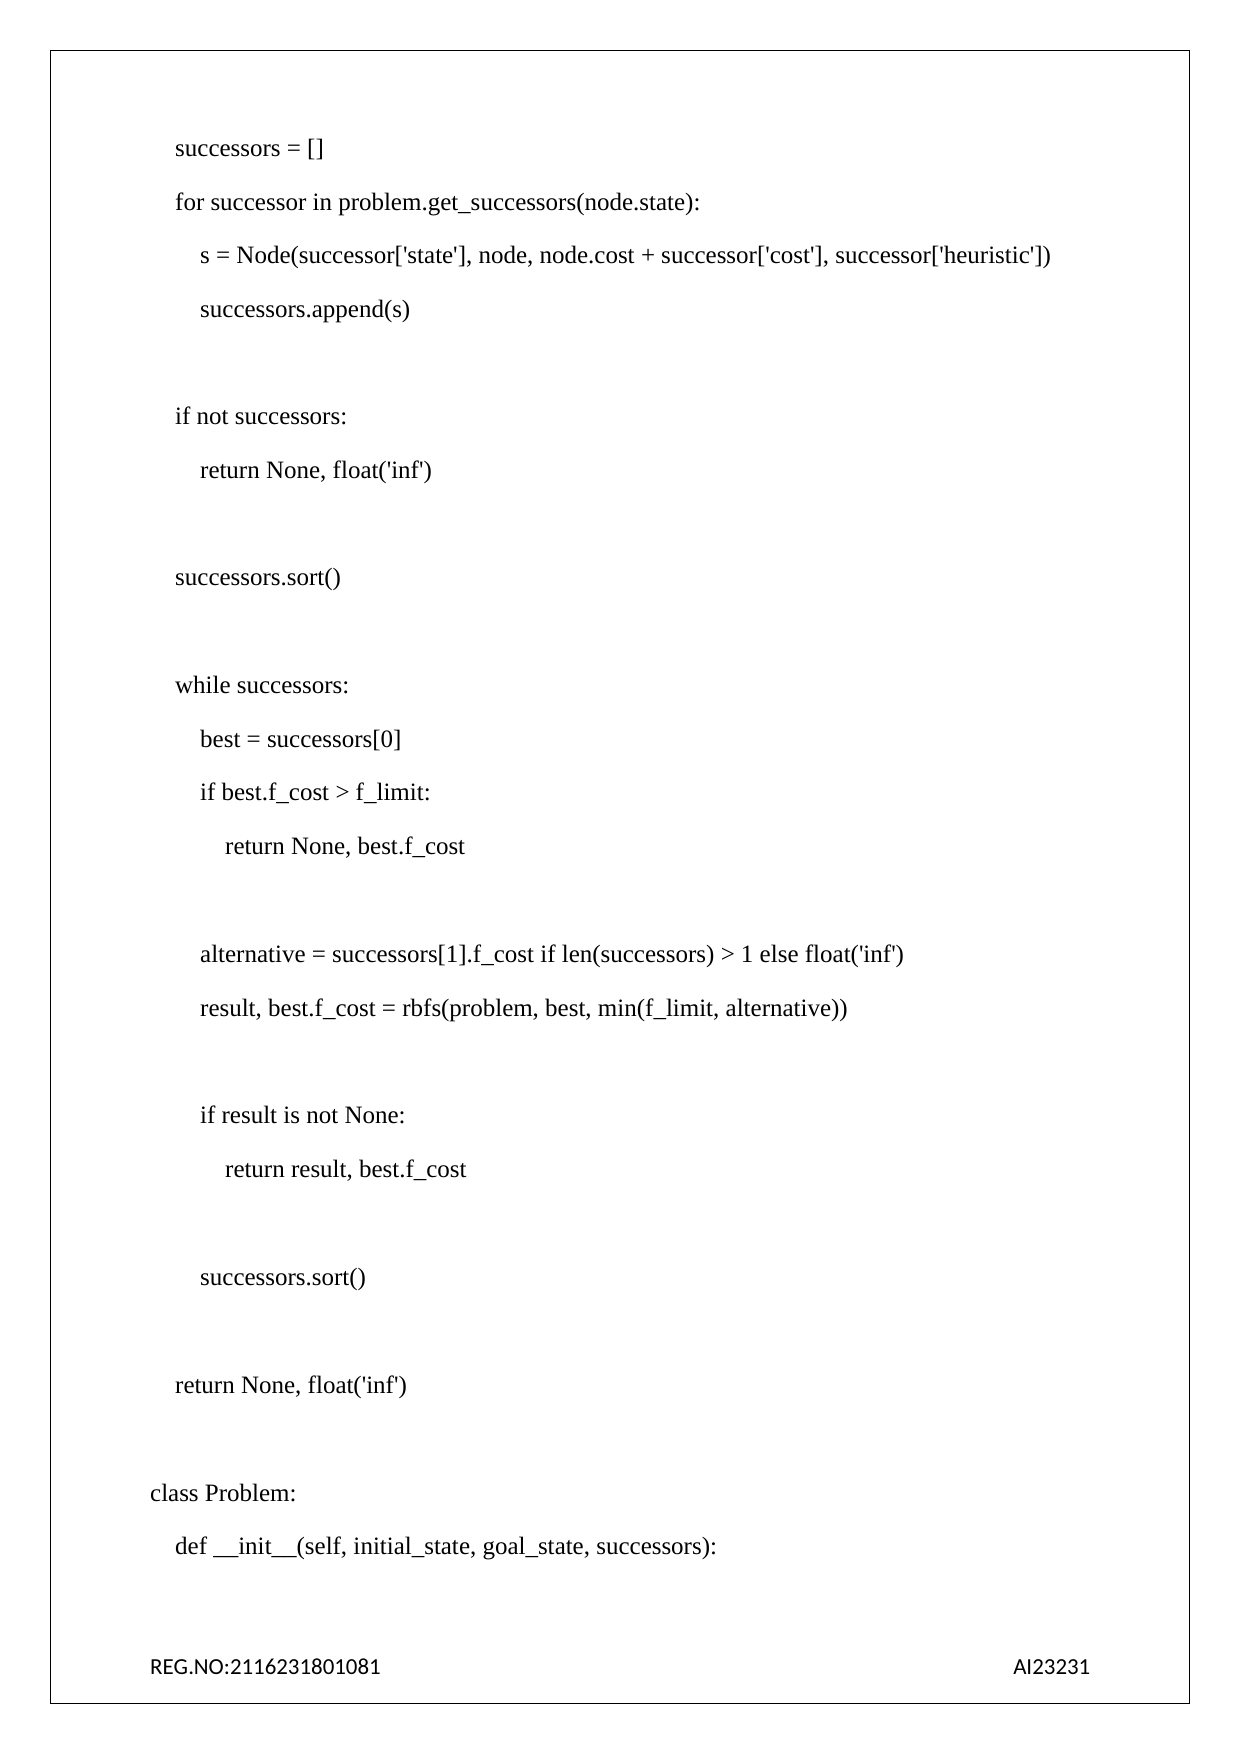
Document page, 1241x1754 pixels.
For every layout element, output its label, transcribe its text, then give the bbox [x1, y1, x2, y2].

text def __init__(self, initial_state, goal_state, successors): [150, 1531, 1090, 1560]
text alternative = successors[1].f_cost if len(successors) > 1 else float('inf') [150, 939, 1090, 968]
text return None, best.f_cost [150, 831, 1090, 860]
text if not successors: [150, 401, 1090, 430]
text s = Node(successor['state'], node, node.cost + successor['cost'], successor['heuristic']) [150, 241, 1090, 269]
text successors.sort() [150, 562, 1090, 591]
text result, best.f_cost = rbfs(problem, best, min(f_limit, alternative)) [150, 993, 1090, 1022]
text for successor in problem.get_successors(node.state): [150, 187, 1090, 216]
text while successors: [150, 670, 1090, 698]
text successors = [] [150, 133, 1090, 162]
text best = successors[0] [150, 724, 1090, 752]
text return None, float('inf') [150, 455, 1090, 484]
text class Problem: [150, 1478, 1090, 1506]
text successors.sort() [150, 1262, 1090, 1291]
text return result, best.f_cost [150, 1154, 1090, 1183]
text if result is not None: [150, 1101, 1090, 1129]
text successors.append(s) [150, 294, 1090, 323]
text return None, float('inf') [150, 1370, 1090, 1399]
text if best.f_cost > f_limit: [150, 777, 1090, 806]
